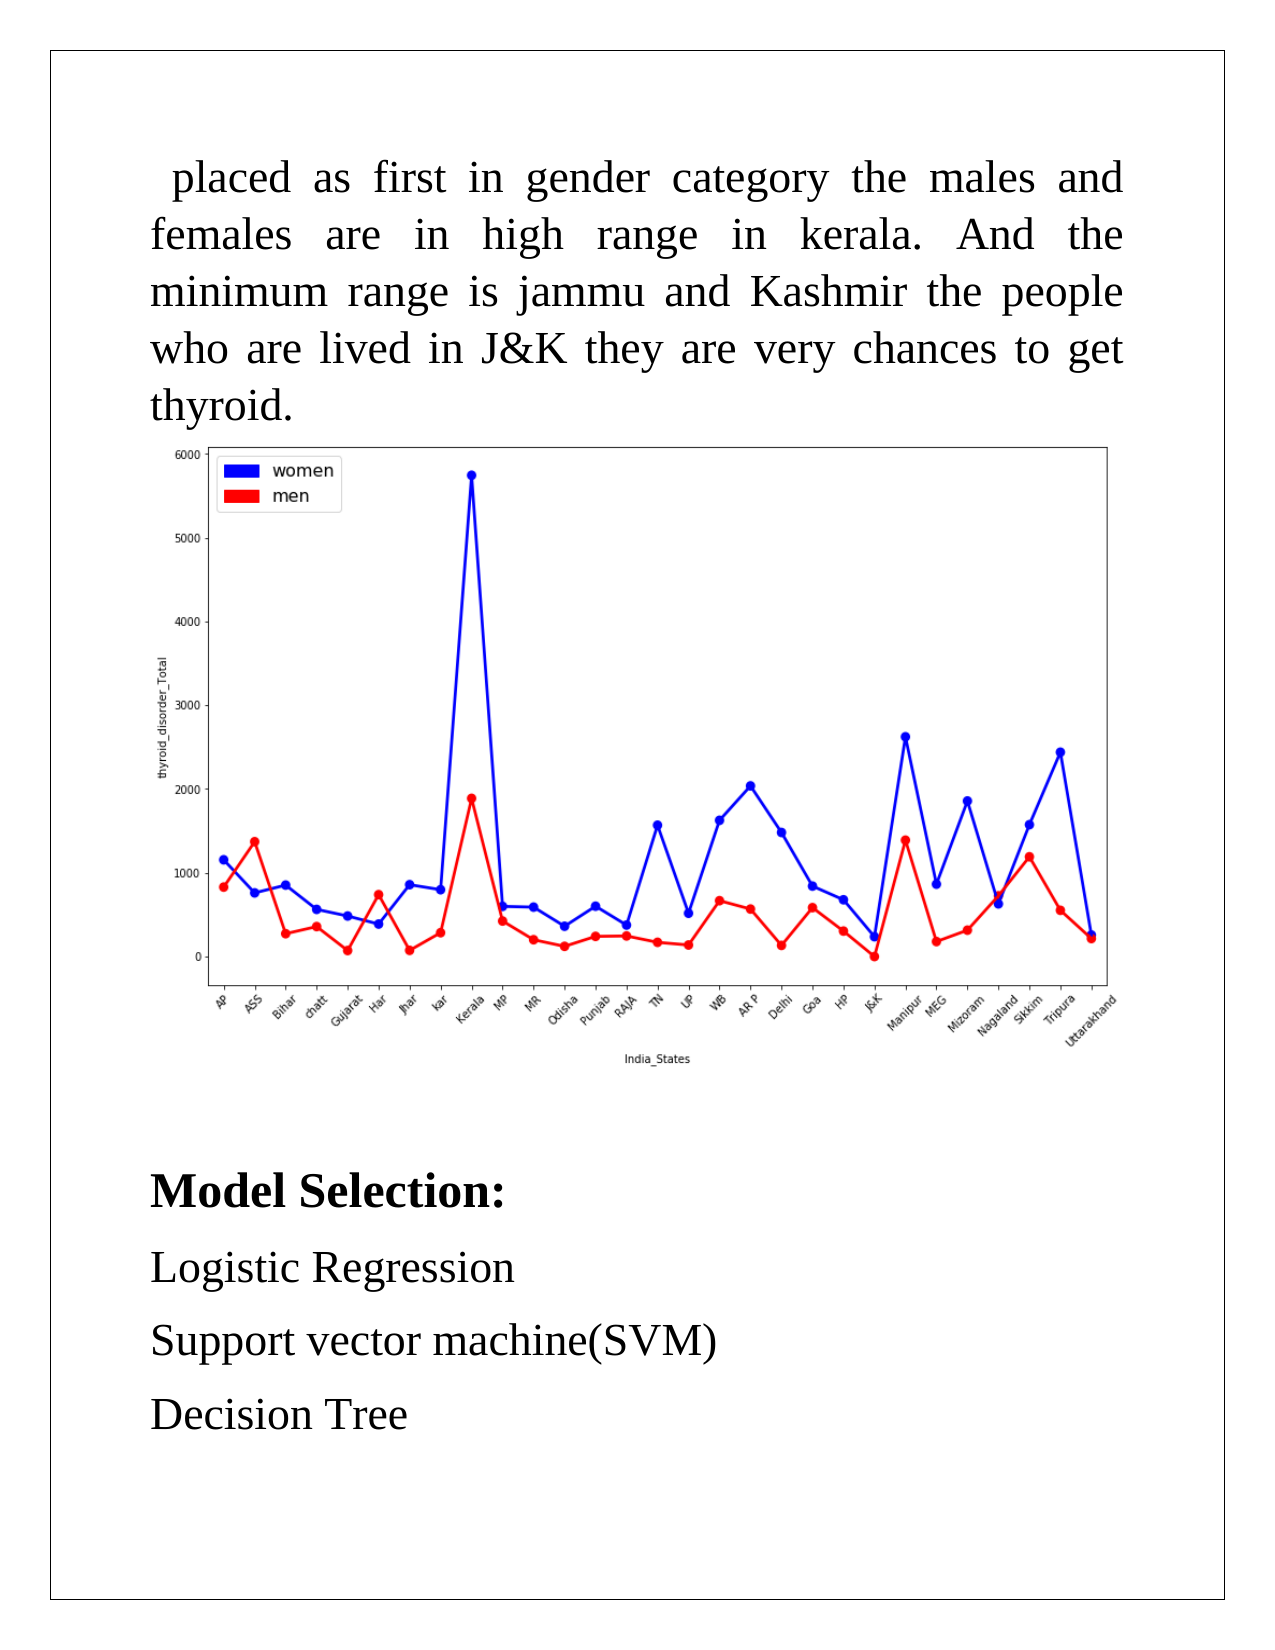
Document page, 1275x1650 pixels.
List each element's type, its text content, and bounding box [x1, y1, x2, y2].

text Support vector machine(SVM) [150, 1313, 1125, 1366]
text placed as first in gender category the males and females are in high range in kerala. And the minimum range is jammu and Kashmir the people who are lived in J&K they are very chances to get thyroid. [150, 150, 1125, 430]
text Logistic Regression [150, 1239, 1125, 1292]
text Decision Tree [150, 1386, 1125, 1439]
picture [150, 436, 1122, 1068]
